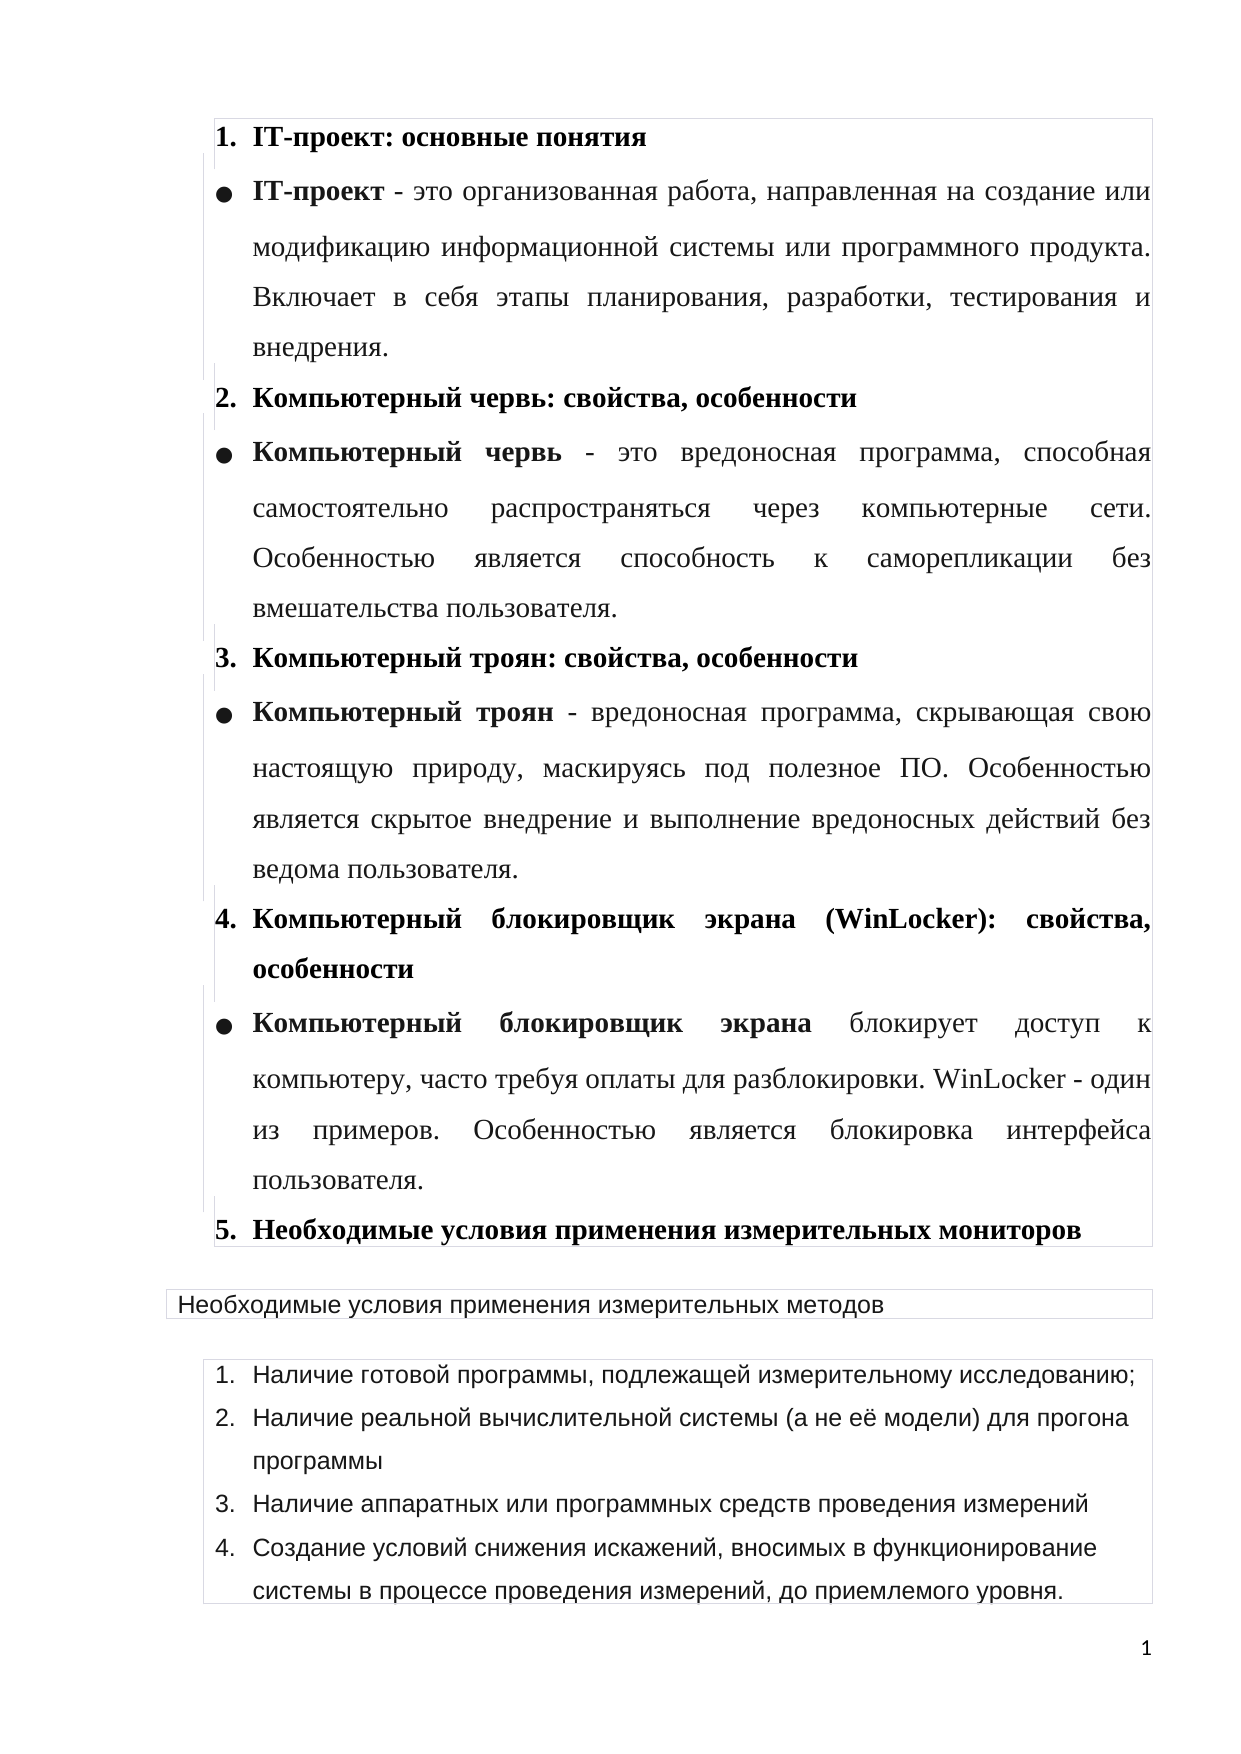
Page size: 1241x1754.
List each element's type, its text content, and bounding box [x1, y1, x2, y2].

list Наличие реальной вычислительной системы (а не её модели) для прогона программы [204, 1402, 1152, 1475]
subtitle IT-проект: основные понятия [215, 119, 1152, 153]
list Компьютерный червь - это вредоносная программа, способная самостоятельно распространяться через компьютерные сети. Особенностью является способность к саморепликации без вмешательства пользователя. [204, 429, 1152, 624]
subtitle Необходимые условия применения измерительных мониторов [215, 1211, 1152, 1246]
subtitle Компьютерный блокировщик экрана (WinLocker): свойства, особенности [215, 900, 1152, 985]
list Создание условий снижения искажений, вносимых в функционирование системы в процессе проведения измерений, до приемлемого уровня. [204, 1531, 1152, 1603]
list IT-проект - это организованная работа, направленная на создание или модификацию информационной системы или программного продукта. Включает в себя этапы планирования, разработки, тестирования и внедрения. [204, 168, 1152, 363]
subtitle Компьютерный троян: свойства, особенности [215, 639, 1152, 674]
subtitle Компьютерный червь: свойства, особенности [215, 379, 1152, 413]
list Наличие аппаратных или программных средств проведения измерений [204, 1488, 1152, 1518]
list Компьютерный блокировщик экрана блокирует доступ к компьютеру, часто требуя оплаты для разблокировки. WinLocker - один из примеров. Особенностью является блокировка интерфейса пользователя. [204, 1001, 1152, 1196]
list Компьютерный троян - вредоносная программа, скрывающая свою настоящую природу, маскируясь под полезное ПО. Особенностью является скрытое внедрение и выполнение вредоносных действий без ведома пользователя. [204, 690, 1152, 884]
text Необходимые условия применения измерительных методов [167, 1290, 1152, 1318]
list Наличие готовой программы, подлежащей измерительному исследованию; [204, 1360, 1152, 1389]
